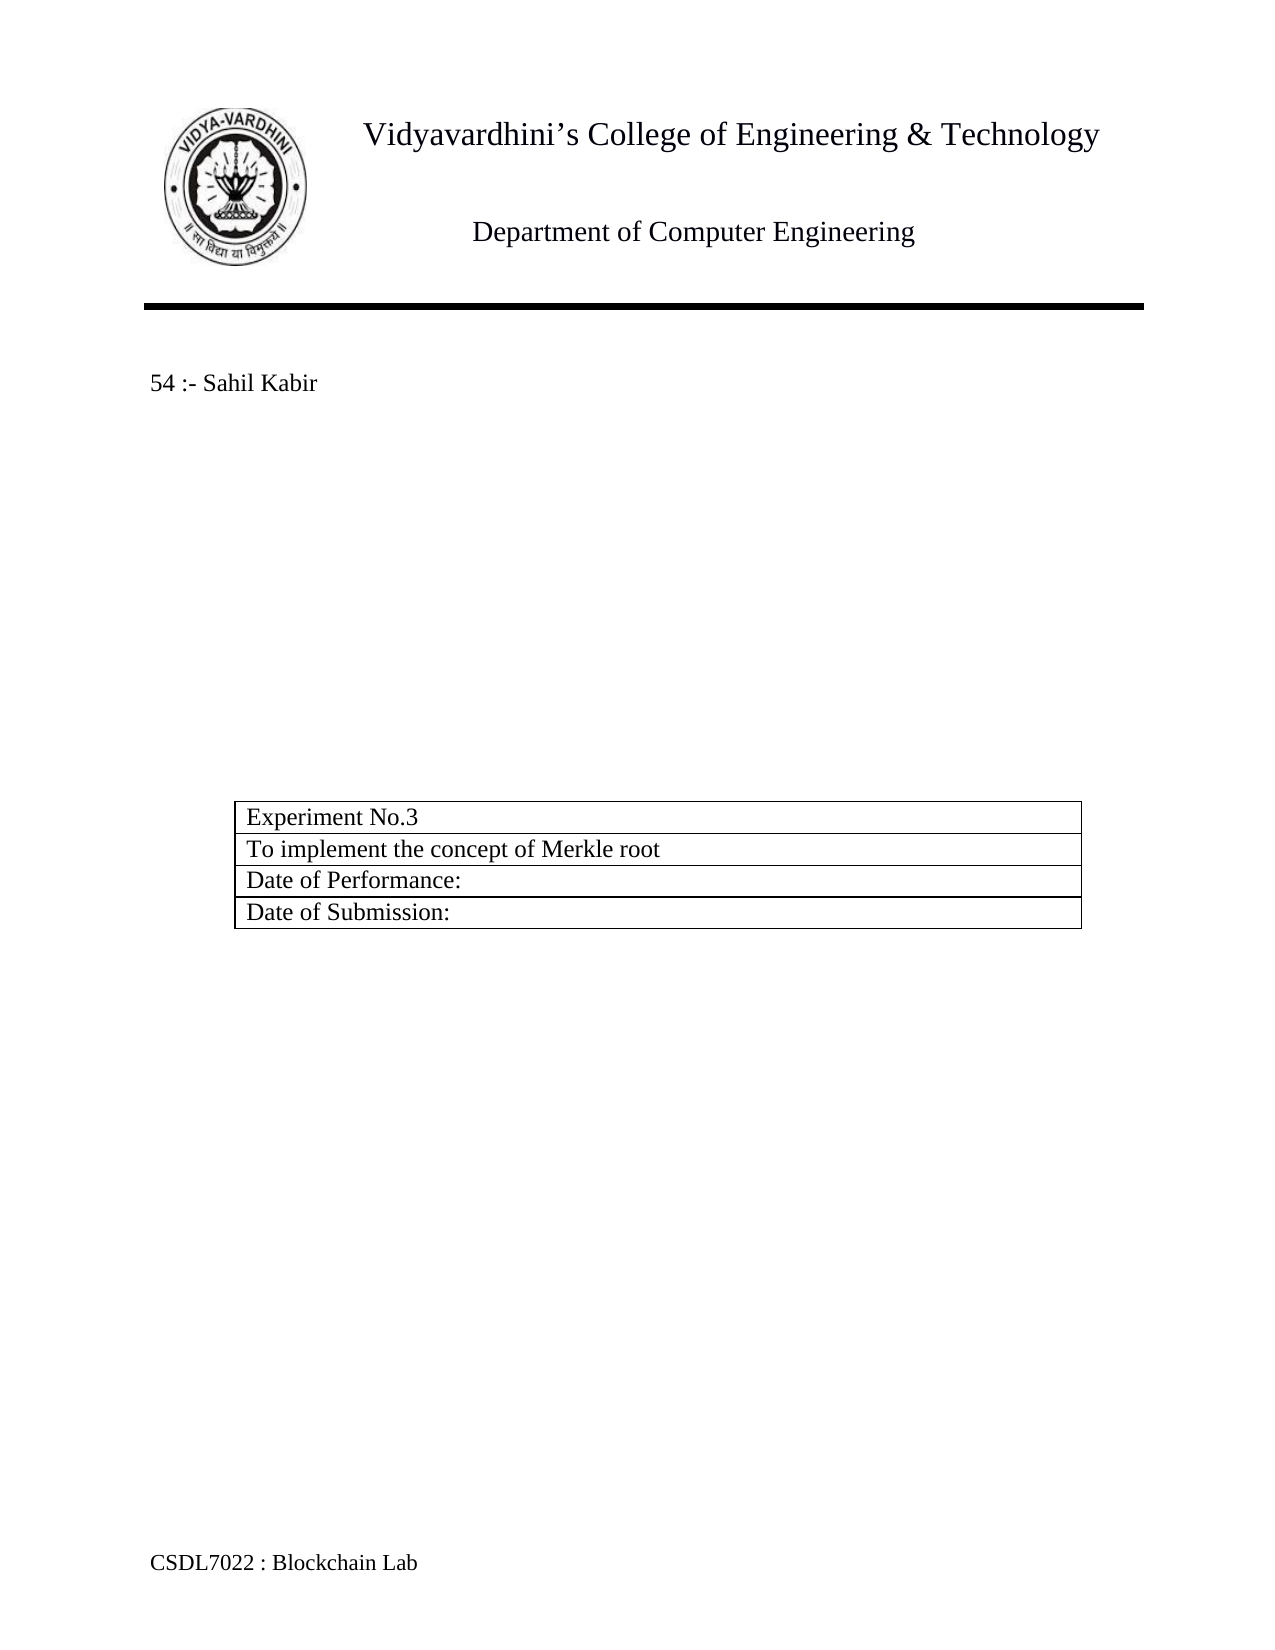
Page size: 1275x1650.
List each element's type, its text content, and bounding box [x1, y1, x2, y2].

table_cell Date of Submission: [236, 898, 1081, 928]
text 54 :- Sahil Kabir [150, 368, 1125, 397]
table_cell To implement the concept of Merkle root [236, 834, 1081, 864]
table_header Experiment No.3 [236, 802, 1081, 833]
table_cell Date of Performance: [236, 866, 1081, 896]
picture [164, 108, 307, 266]
